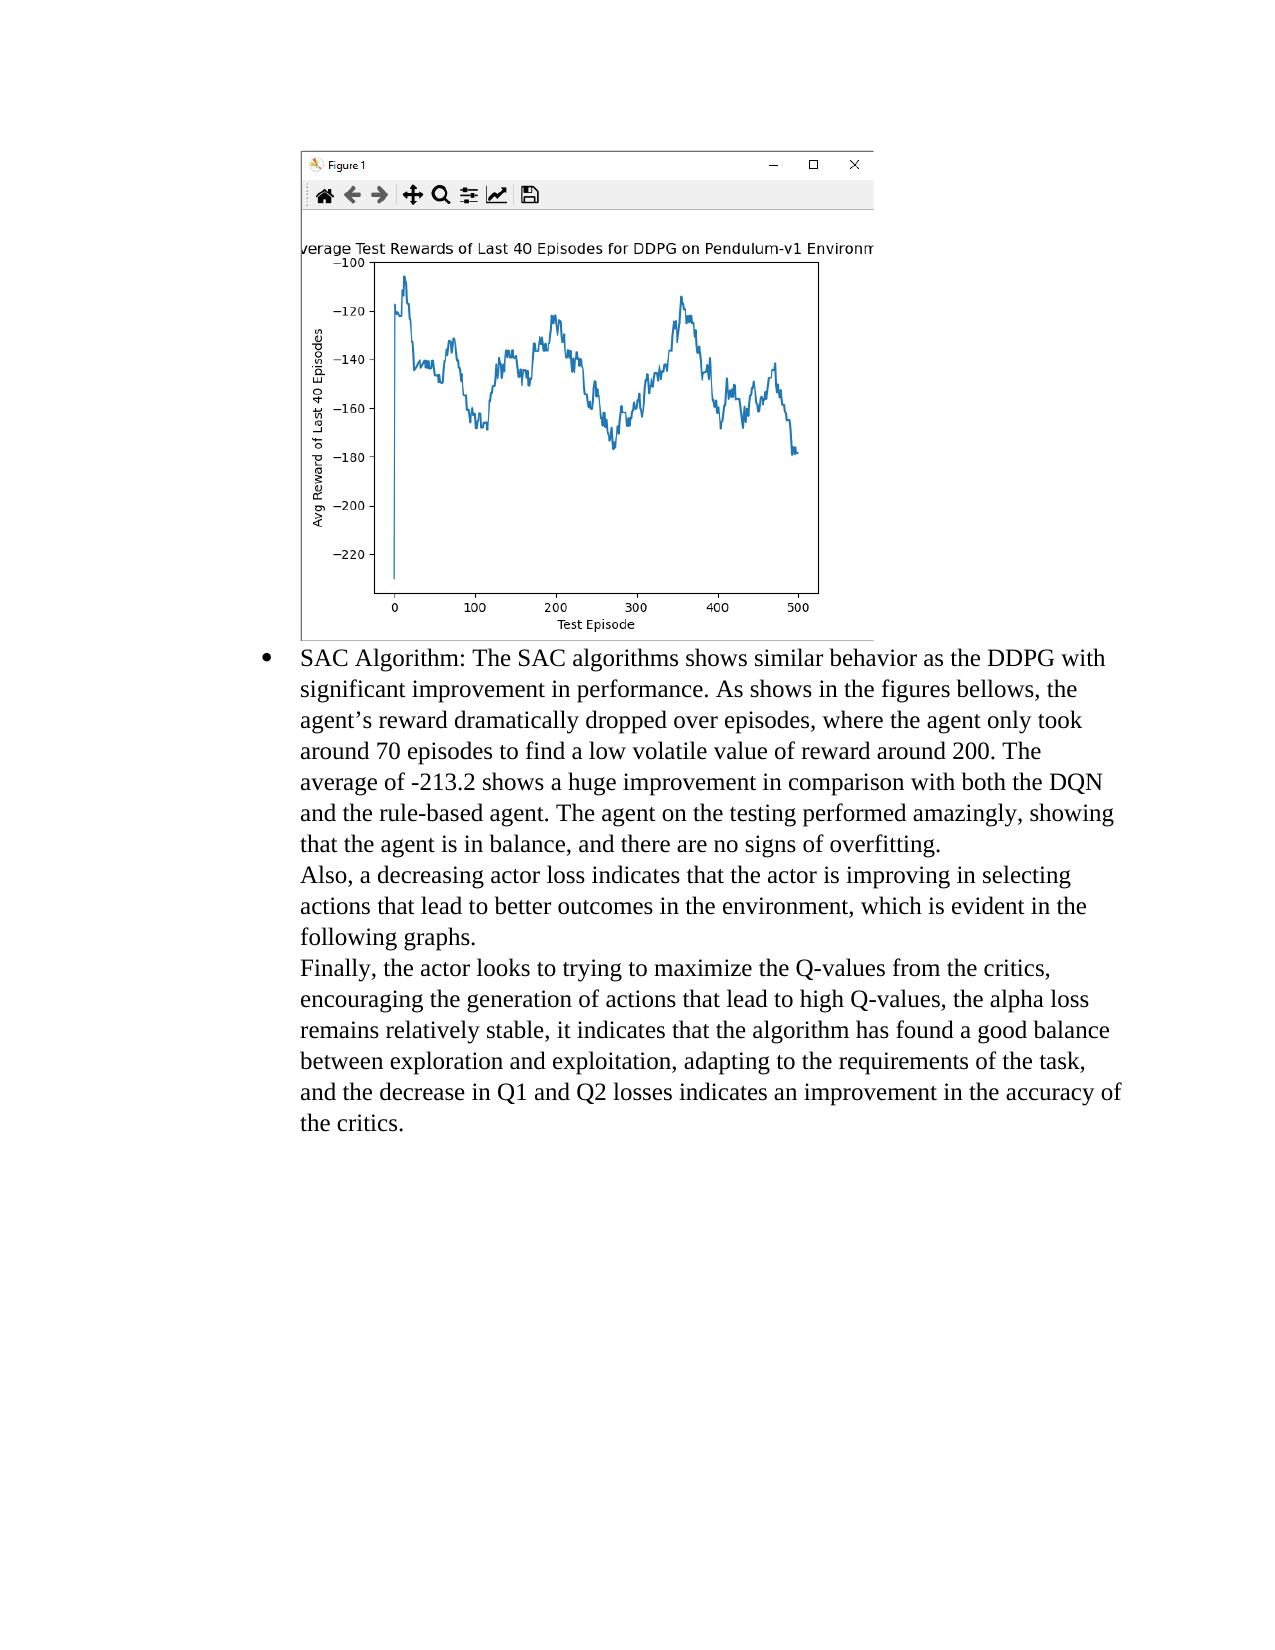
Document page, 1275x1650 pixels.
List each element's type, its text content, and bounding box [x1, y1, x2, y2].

list Also, a decreasing actor loss indicates that the actor is improving in selecting actions that lead to better outcomes in the environment, which is evident in the following graphs. [300, 860, 1125, 951]
picture [300, 150, 874, 641]
list Finally, the actor looks to trying to maximize the Q-values from the critics, encouraging the generation of actions that lead to high Q-values, the alpha loss remains relatively stable, it indicates that the algorithm has found a good balance between exploration and exploitation, adapting to the requirements of the task, and the decrease in Q1 and Q2 losses indicates an improvement in the accuracy of the critics. [300, 953, 1125, 1137]
list SAC Algorithm: The SAC algorithms shows similar behavior as the DDPG with significant improvement in performance. As shows in the figures bellows, the agent’s reward dramatically dropped over episodes, where the agent only took around 70 episodes to find a low volatile value of reward around 200. The average of -213.2 shows a huge improvement in comparison with both the DQN and the rule-based agent. The agent on the testing performed amazingly, showing that the agent is in balance, and there are no signs of overfitting. [262, 643, 1125, 858]
